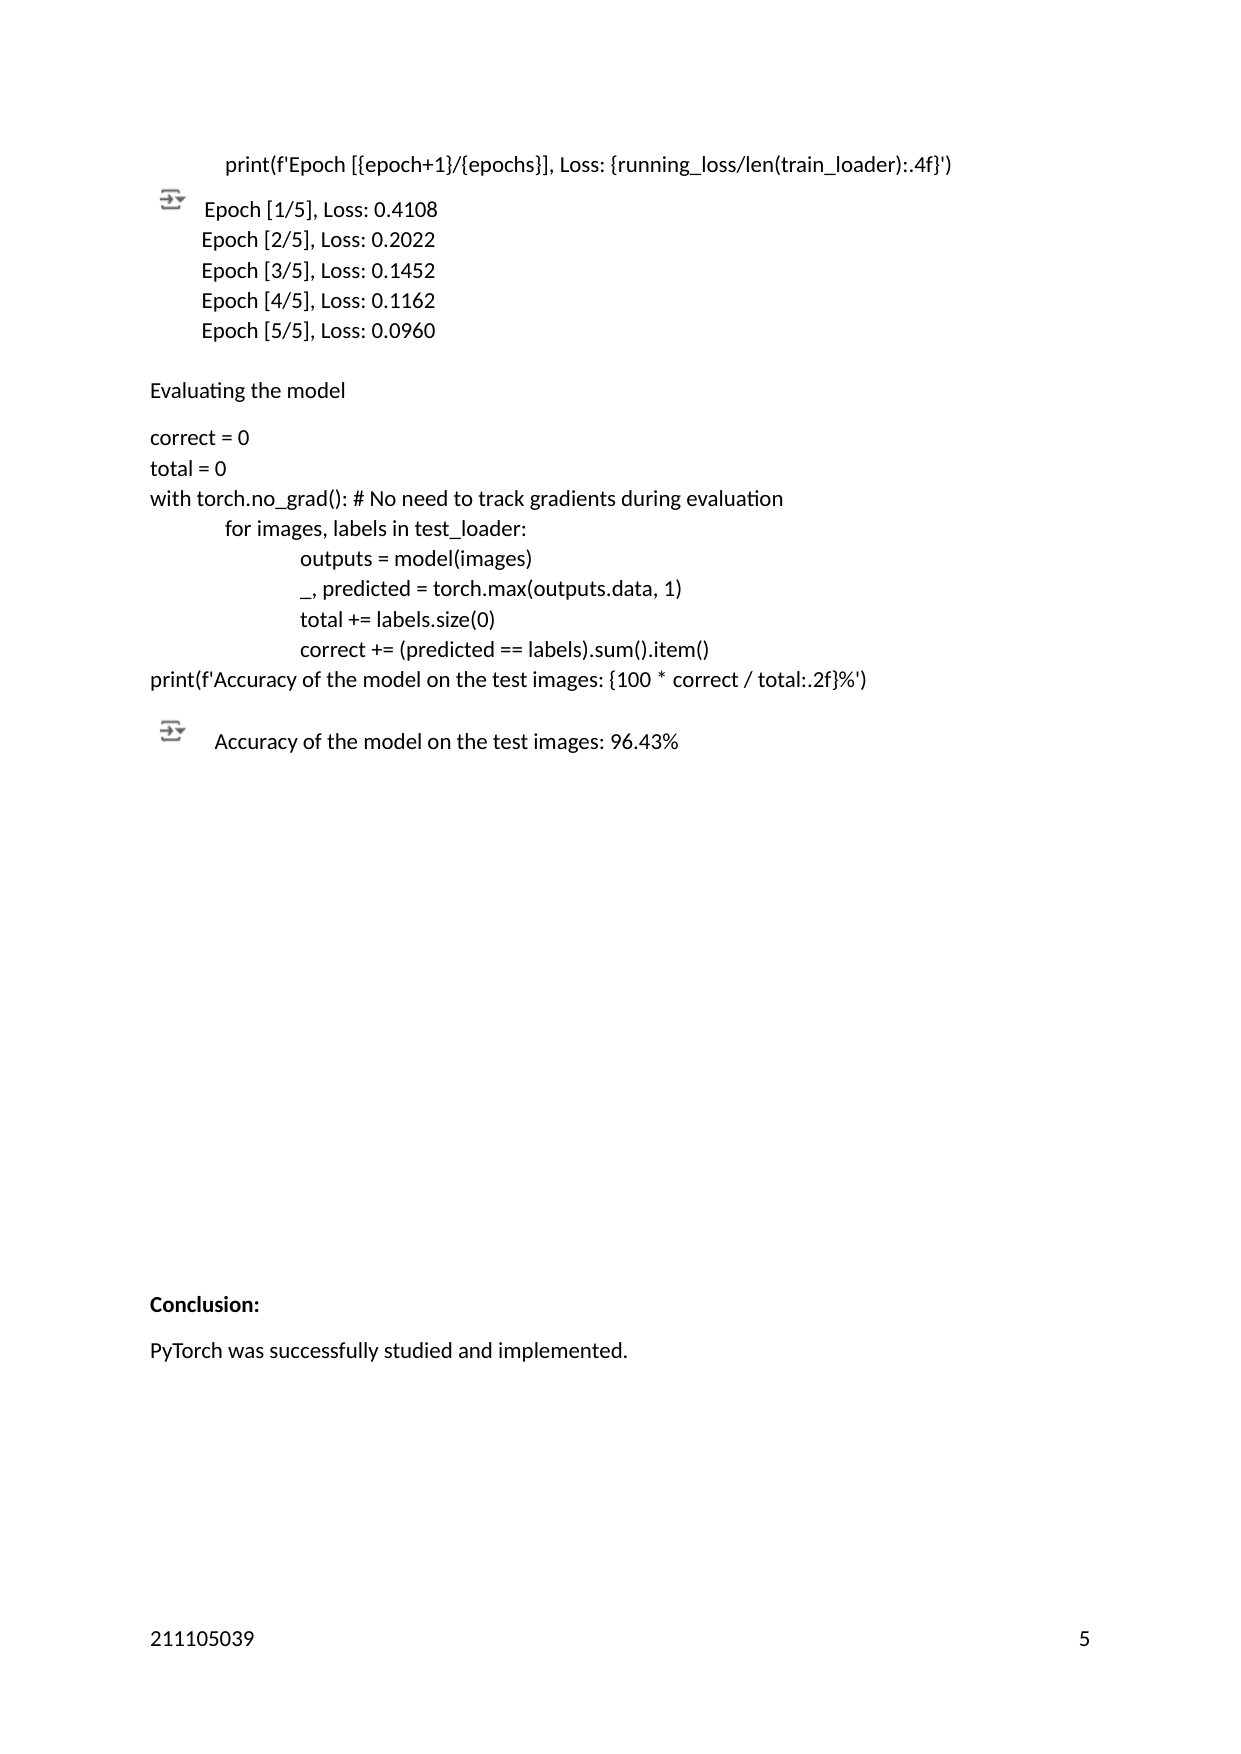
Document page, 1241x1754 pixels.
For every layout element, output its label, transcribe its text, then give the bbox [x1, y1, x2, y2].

picture [150, 712, 189, 750]
text Evaluating the model [150, 377, 1090, 405]
text correct = 0 [150, 423, 1090, 452]
text total += labels.size(0) [300, 605, 1090, 633]
text Epoch [1/5], Loss: 0.4108 [150, 180, 1090, 223]
text correct += (predicted == labels).sum().item() [300, 635, 1090, 663]
text Epoch [5/5], Loss: 0.0960 [150, 316, 1090, 344]
text Conclusion: [150, 1290, 1090, 1318]
text outputs = model(images) [300, 544, 1090, 572]
text print(f'Epoch [{epoch+1}/{epochs}], Loss: {running_loss/len(train_loader):.4f}') [225, 150, 1090, 178]
text total = 0 [150, 454, 1090, 482]
text _, predicted = torch.max(outputs.data, 1) [300, 574, 1090, 603]
text Epoch [3/5], Loss: 0.1452 [150, 256, 1090, 284]
text Accuracy of the model on the test images: 96.43% [150, 712, 1090, 755]
text Epoch [4/5], Loss: 0.1162 [150, 286, 1090, 314]
text for images, labels in test_loader: [225, 514, 1090, 542]
text Epoch [2/5], Loss: 0.2022 [150, 226, 1090, 254]
text print(f'Accuracy of the model on the test images: {100 * correct / total:.2f}%') [150, 665, 1090, 693]
text PyTorch was successfully studied and implemented. [150, 1337, 1090, 1365]
picture [150, 180, 189, 218]
text with torch.no_grad(): # No need to track gradients during evaluation [150, 484, 1090, 512]
